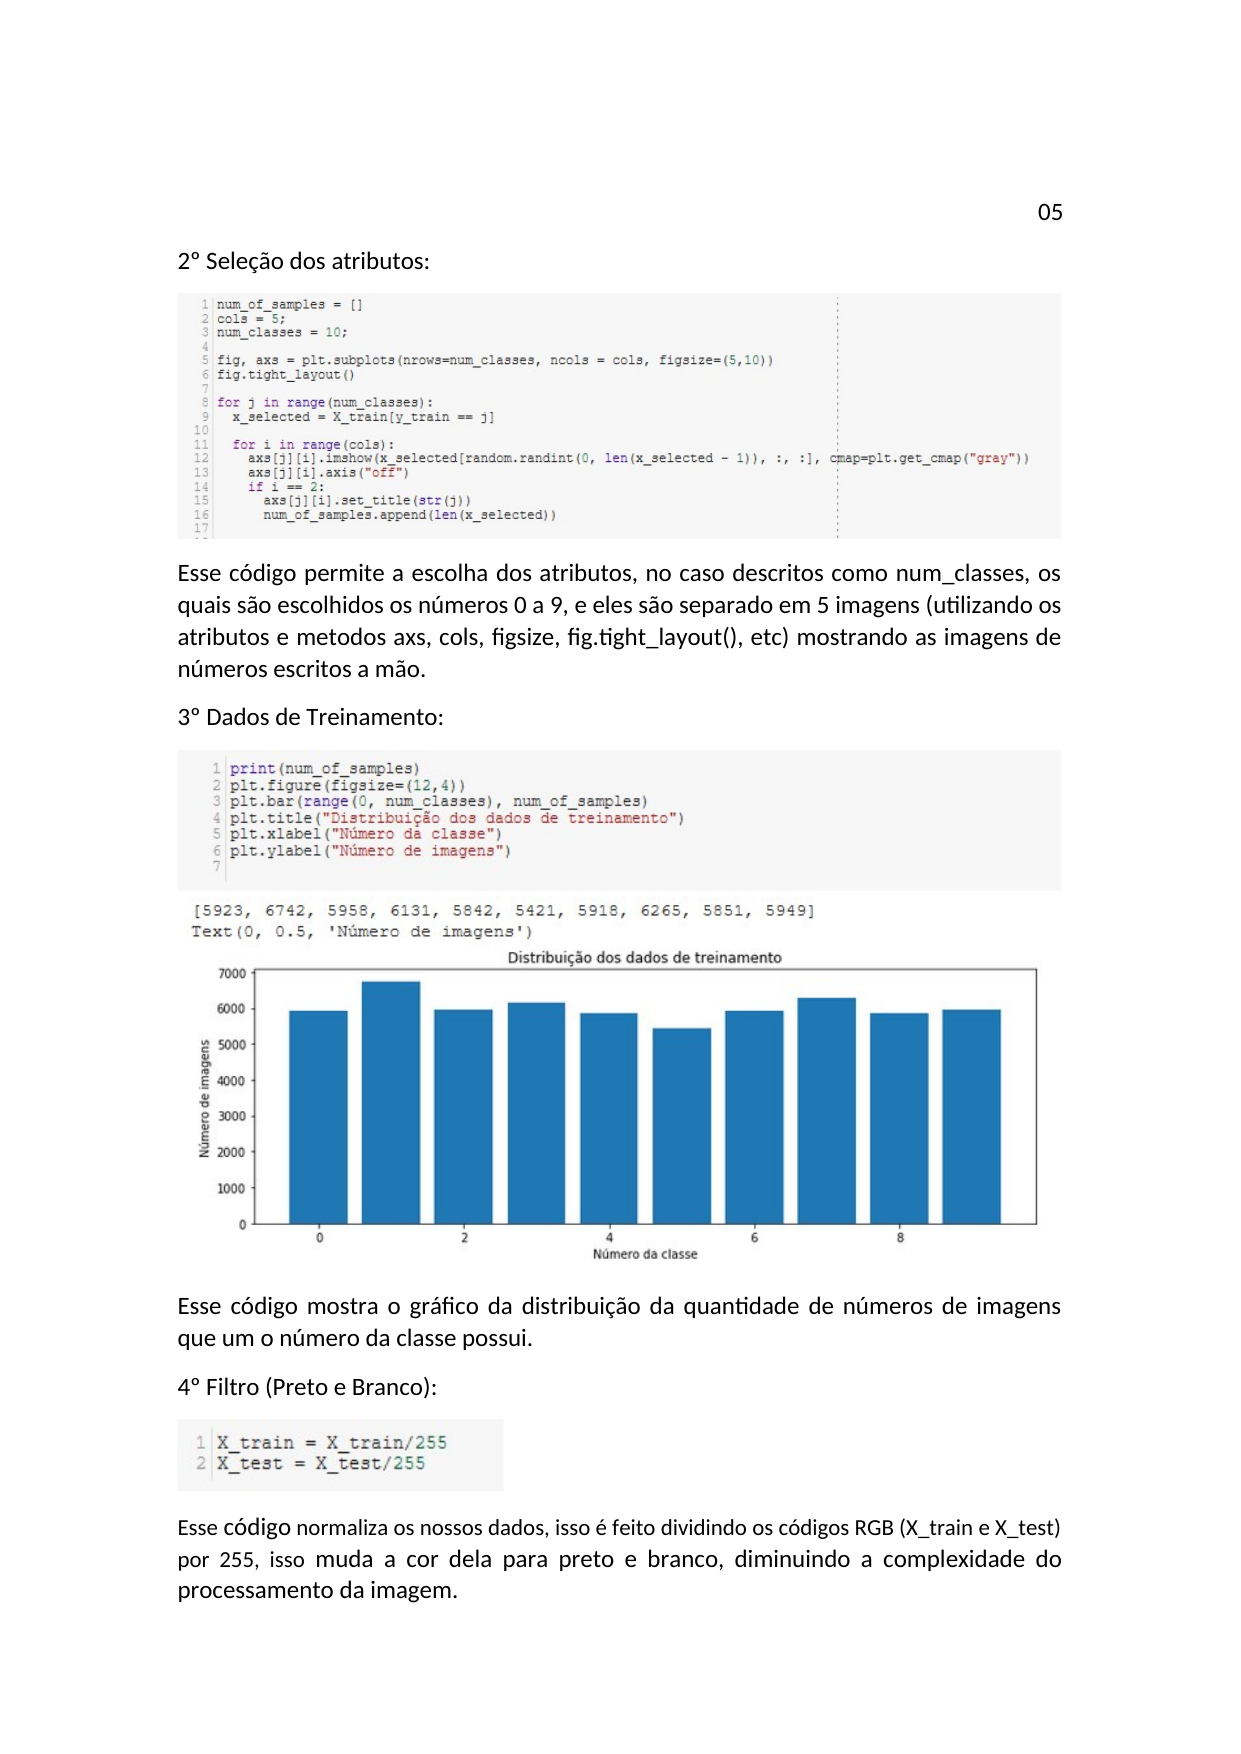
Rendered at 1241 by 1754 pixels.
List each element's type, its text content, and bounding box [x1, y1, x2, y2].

text Esse código permite a escolha dos atributos, no caso descritos como num_classes, os quais são escolhidos os números 0 a 9, e eles são separado em 5 imagens (utilizando os atributos e metodos axs, cols, figsize, fig.tight_layout(), etc) mostrando as imagens de números escritos a mão. [177, 557, 1063, 683]
picture [177, 750, 1062, 1272]
text Esse código mostra o gráfico da distribuição da quantidade de números de imagens que um o número da classe possui. [177, 1290, 1063, 1352]
picture [177, 293, 1062, 539]
text 3º Dados de Treinamento: [177, 701, 1063, 732]
picture [177, 1419, 504, 1493]
text 05 [177, 196, 1063, 227]
text 2º Seleção dos atributos: [177, 245, 1063, 275]
text 4º Filtro (Preto e Branco): [177, 1371, 1063, 1401]
text Esse código normaliza os nossos dados, isso é feito dividindo os códigos RGB (X_train e X_test) por 255, isso muda a cor dela para preto e branco, diminuindo a complexidade do processamento da imagem. [177, 1511, 1063, 1605]
